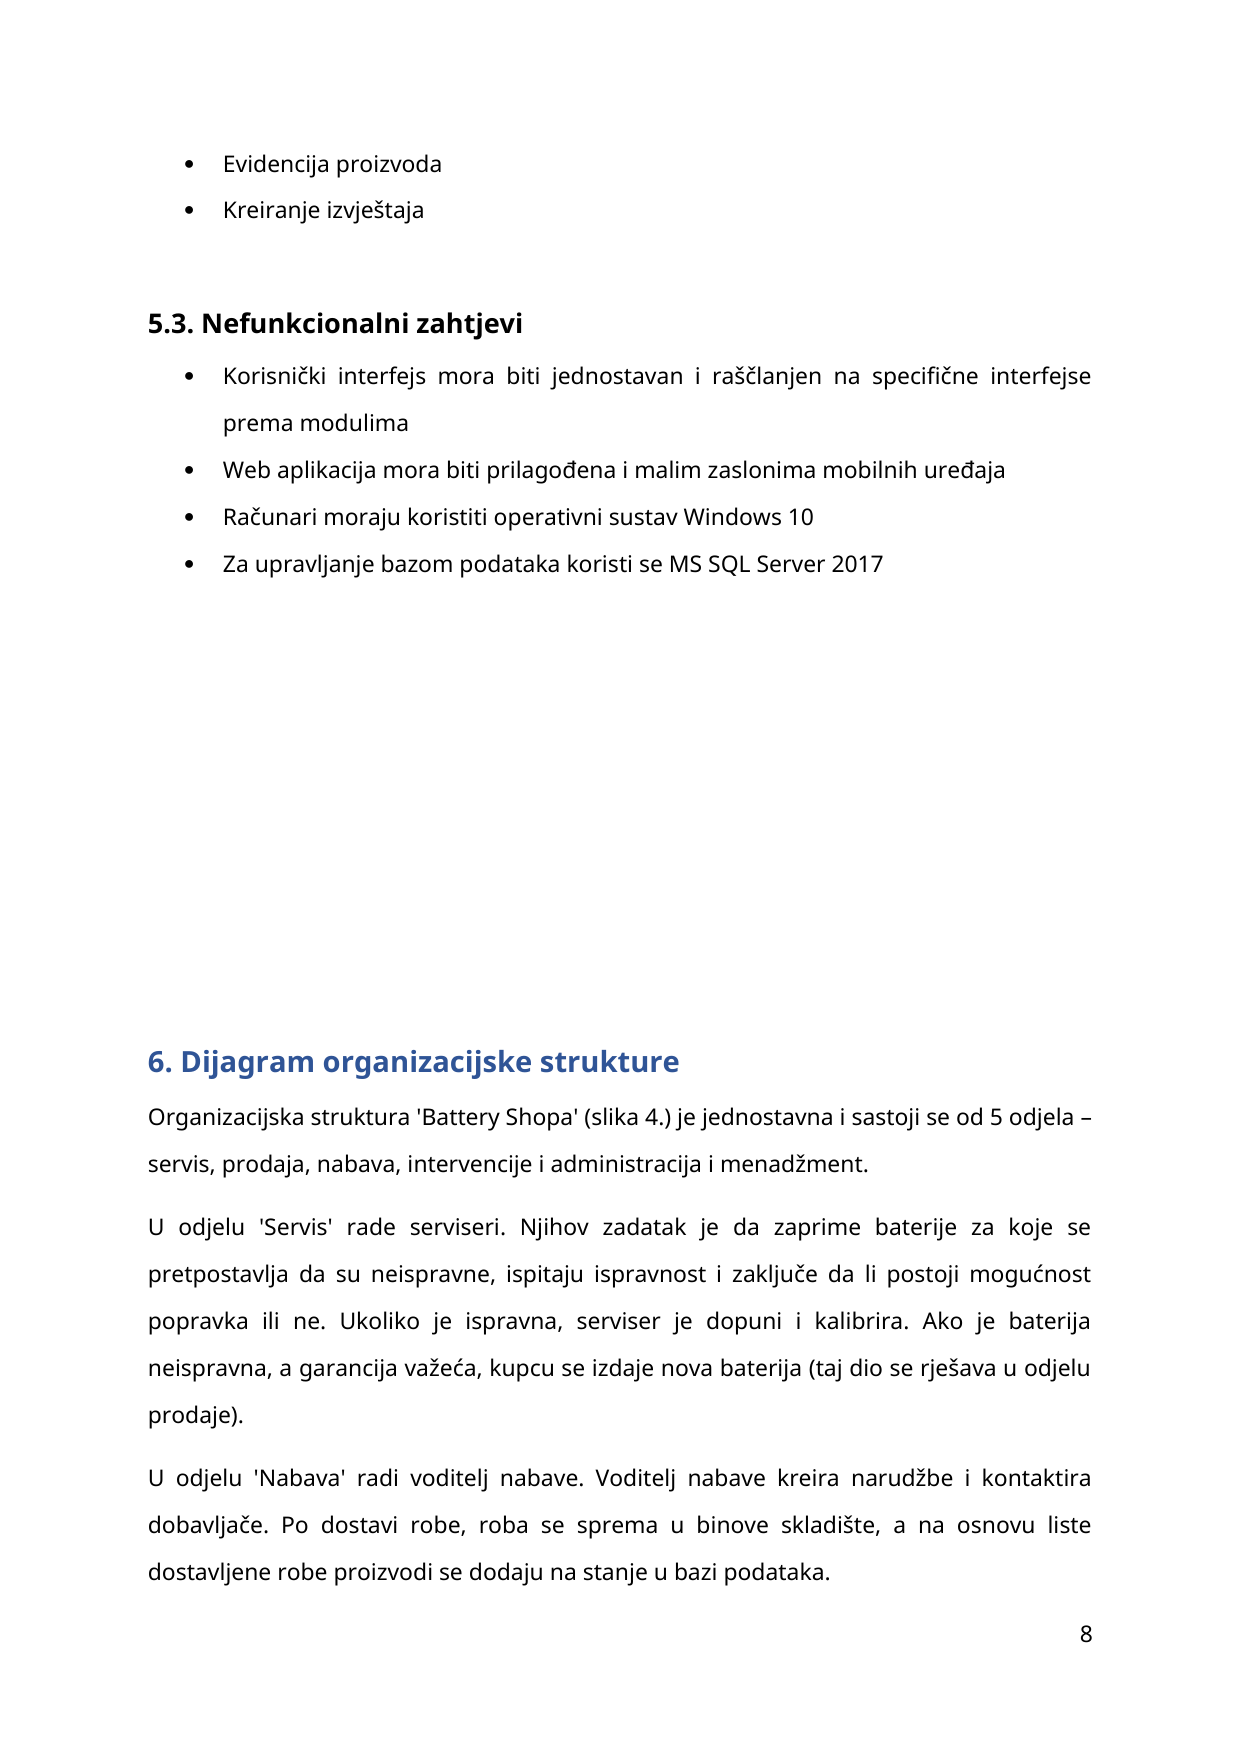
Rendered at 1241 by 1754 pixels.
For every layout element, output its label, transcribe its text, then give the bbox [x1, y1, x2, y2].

text Organizacijska struktura 'Battery Shopa' (slika 4.) je jednostavna i sastoji se od 5 odjela – servis, prodaja, nabava, intervencije i administracija i menadžment. [148, 1101, 1093, 1179]
text U odjelu 'Servis' rade serviseri. Njihov zadatak je da zaprime baterije za koje se pretpostavlja da su neispravne, ispitaju ispravnost i zaključe da li postoji mogućnost popravka ili ne. Ukoliko je ispravna, serviser je dopuni i kalibrira. Ako je baterija neispravna, a garancija važeća, kupcu se izdaje nova baterija (taj dio se rješava u odjelu prodaje). [148, 1211, 1093, 1430]
list Računari moraju koristiti operativni sustav Windows 10 [185, 501, 1093, 532]
list Web aplikacija mora biti prilagođena i malim zaslonima mobilnih uređaja [185, 454, 1093, 485]
list Evidencija proizvoda [185, 148, 1093, 179]
subtitle 5.3. Nefunkcionalni zahtjevi [148, 305, 1093, 342]
list Za upravljanje bazom podataka koristi se MS SQL Server 2017 [185, 548, 1093, 579]
list Korisnički interfejs mora biti jednostavan i raščlanjen na specifične interfejse prema modulima [185, 360, 1093, 438]
list Kreiranje izvještaja [185, 194, 1093, 226]
text U odjelu 'Nabava' radi voditelj nabave. Voditelj nabave kreira narudžbe i kontaktira dobavljače. Po dostavi robe, roba se sprema u binove skladište, a na osnovu liste dostavljene robe proizvodi se dodaju na stanje u bazi podataka. [148, 1462, 1093, 1587]
subtitle 6. Dijagram organizacijske strukture [148, 1041, 1093, 1081]
